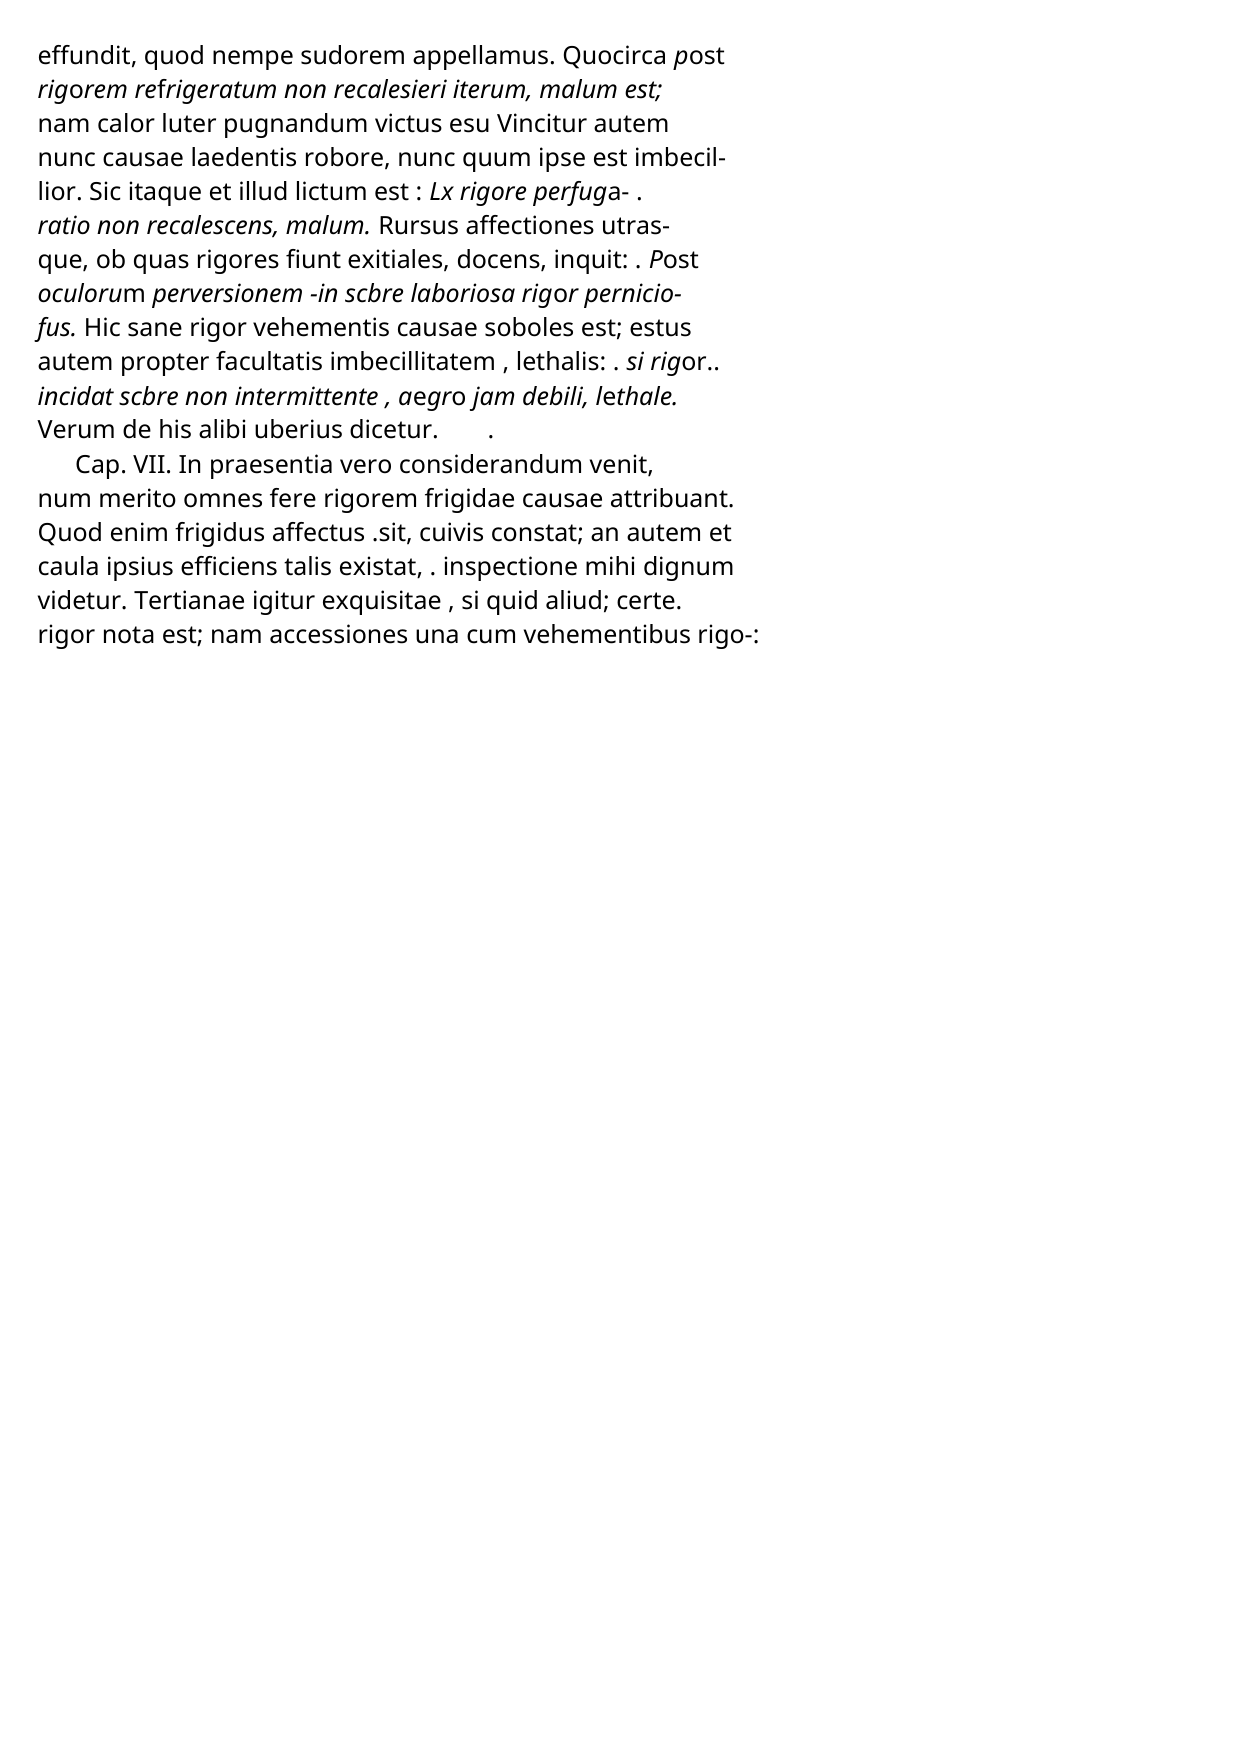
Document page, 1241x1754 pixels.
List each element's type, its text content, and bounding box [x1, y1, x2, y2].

text Cap. VII. In praesentia vero considerandum venit, num merito omnes fere rigorem frigidae causae attribuant. Quod enim frigidus affectus .sit, cuivis constat; an autem et caula ipsius efficiens talis existat, . inspectione mihi dignum videtur. Tertianae igitur exquisitae , si quid aliud; certe. rigor nota est; nam accessiones una cum vehementibus rigo-: [37, 446, 1203, 651]
text Verum de his alibi uberius dicetur. . [37, 412, 1203, 446]
text effundit, quod nempe sudorem appellamus. Quocirca post rigorem refrigeratum non recalesieri iterum, malum est; nam calor luter pugnandum victus esu Vincitur autem nunc causae laedentis robore, nunc quum ipse est imbecil- lior. Sic itaque et illud lictum est : Lx rigore perfuga- . ratio non recalescens, malum. Rursus affectiones utras- que, ob quas rigores fiunt exitiales, docens, inquit: . Post oculorum perversionem -in scbre laboriosa rigor pernicio- fus. Hic sane rigor vehementis causae soboles est; estus autem propter facultatis imbecillitatem , lethalis: . si rigor.. incidat scbre non intermittente , aegro jam debili, lethale. [37, 37, 1203, 412]
